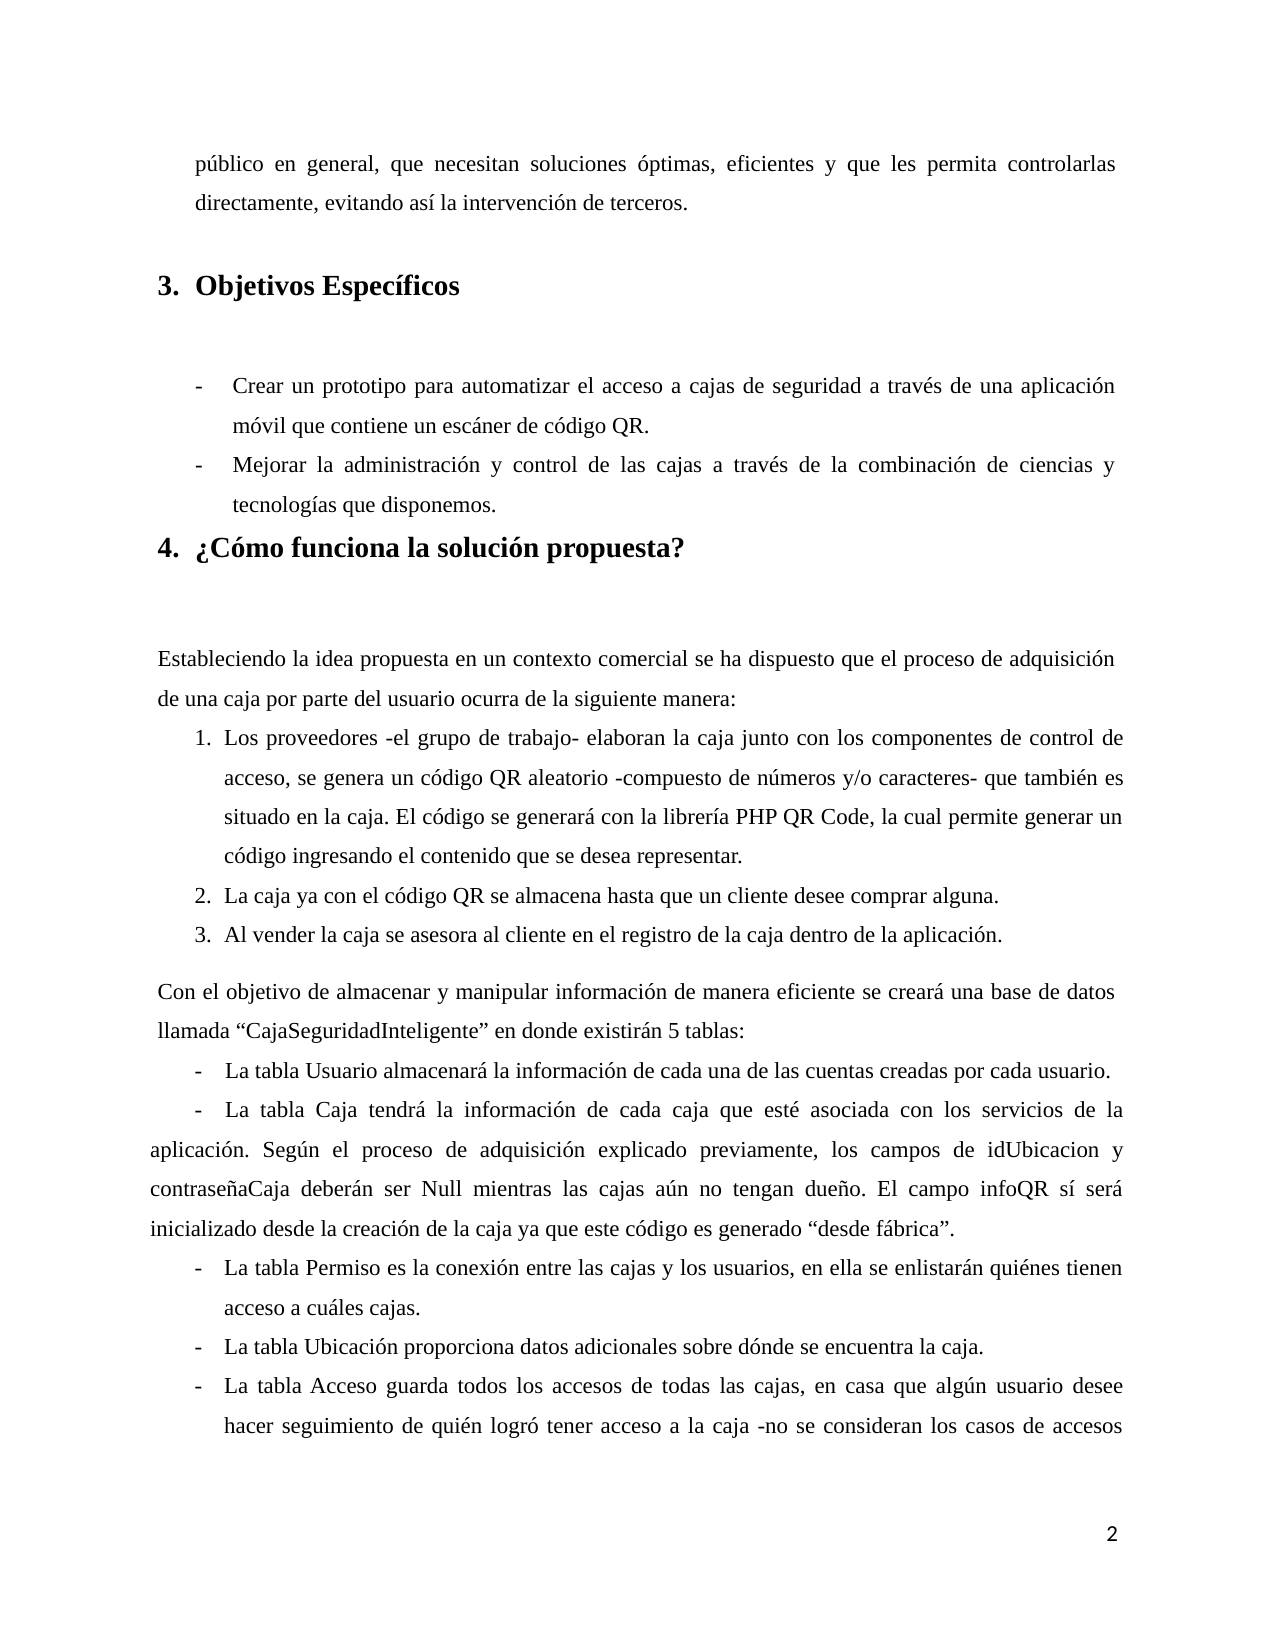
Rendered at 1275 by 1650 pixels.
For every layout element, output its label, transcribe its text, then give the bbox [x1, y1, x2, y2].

list Los proveedores -el grupo de trabajo- elaboran la caja junto con los componentes de control de acceso, se genera un código QR aleatorio -compuesto de números y/o caracteres- que también es situado en la caja. El código se generará con la librería PHP QR Code, la cual permite generar un código ingresando el contenido que se desea representar. [194, 724, 1125, 869]
list La tabla Permiso es la conexión entre las cajas y los usuarios, en ella se enlistarán quiénes tienen acceso a cuáles cajas. [194, 1254, 1125, 1320]
list ¿Cómo funciona la solución propuesta? [157, 530, 1117, 564]
list La tabla Ubicación proporciona datos adicionales sobre dónde se encuentra la caja. [194, 1333, 1125, 1359]
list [195, 150, 1117, 216]
list Mejorar la administración y control de las cajas a través de la combinación de ciencias y tecnologías que disponemos. [195, 451, 1117, 517]
list Al vender la caja se asesora al cliente en el registro de la caja dentro de la aplicación. [194, 922, 1125, 948]
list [194, 1372, 1125, 1438]
list La caja ya con el código QR se almacena hasta que un cliente desee comprar alguna. [194, 882, 1125, 908]
list Crear un prototipo para automatizar el acceso a cajas de seguridad a través de una aplicación móvil que contiene un escáner de código QR. [195, 372, 1117, 438]
text Estableciendo la idea propuesta en un contexto comercial se ha dispuesto que el proceso de adquisición de una caja por parte del usuario ocurra de la siguiente manera: [157, 645, 1117, 711]
text Con el objetivo de almacenar y manipular información de manera eficiente se creará una base de datos llamada “CajaSeguridadInteligente” en donde existirán 5 tablas: [157, 978, 1117, 1043]
list La tabla Usuario almacenará la información de cada una de las cuentas creadas por cada usuario. [150, 1057, 1125, 1083]
list Objetivos Específicos [157, 268, 1117, 302]
list La tabla Caja tendrá la información de cada caja que esté asociada con los servicios de la aplicación. Según el proceso de adquisición explicado previamente, los campos de idUbicacion y contraseñaCaja deberán ser Null mientras las cajas aún no tengan dueño. El campo infoQR sí será inicializado desde la creación de la caja ya que este código es generado “desde fábrica”. [150, 1096, 1125, 1241]
